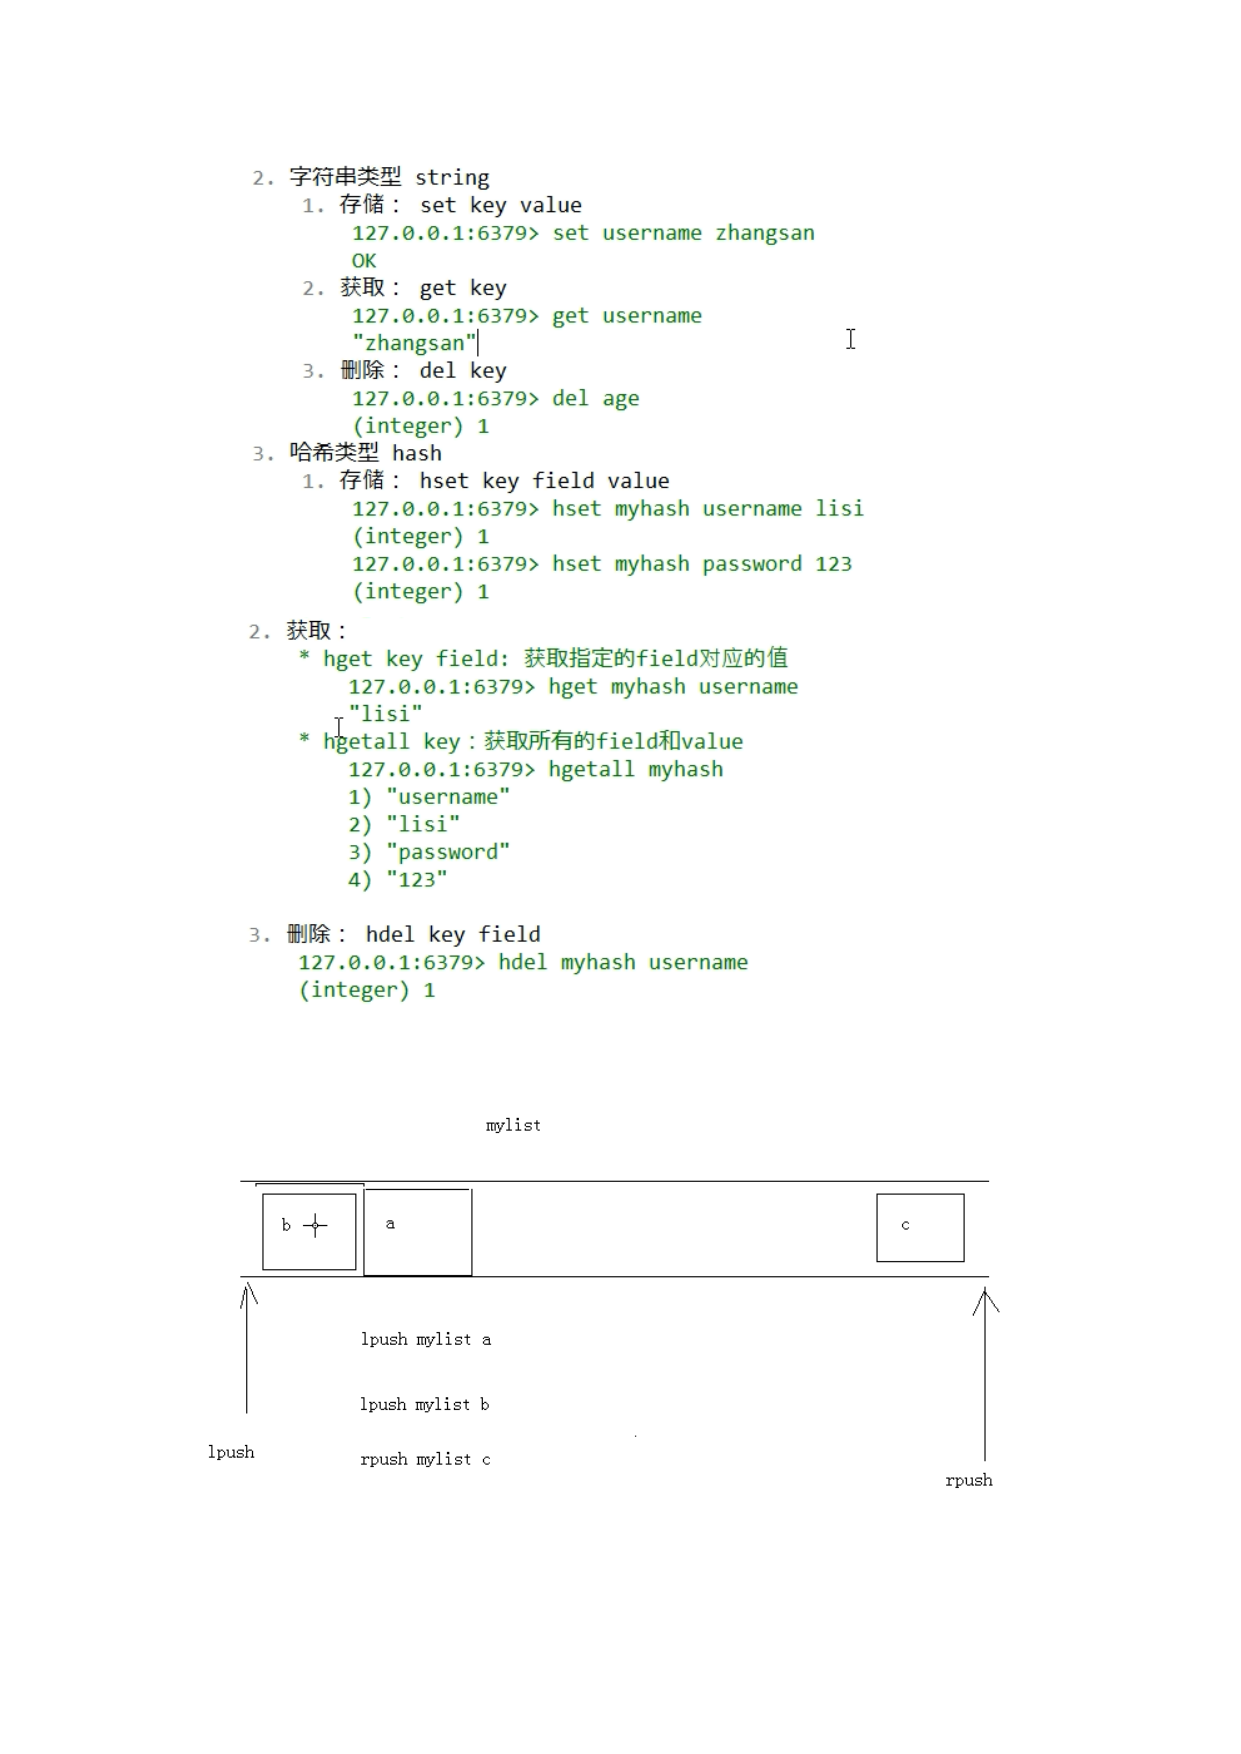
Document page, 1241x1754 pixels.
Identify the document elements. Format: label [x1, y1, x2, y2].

picture [187, 162, 1033, 606]
picture [187, 1104, 1053, 1509]
picture [187, 617, 1009, 1012]
